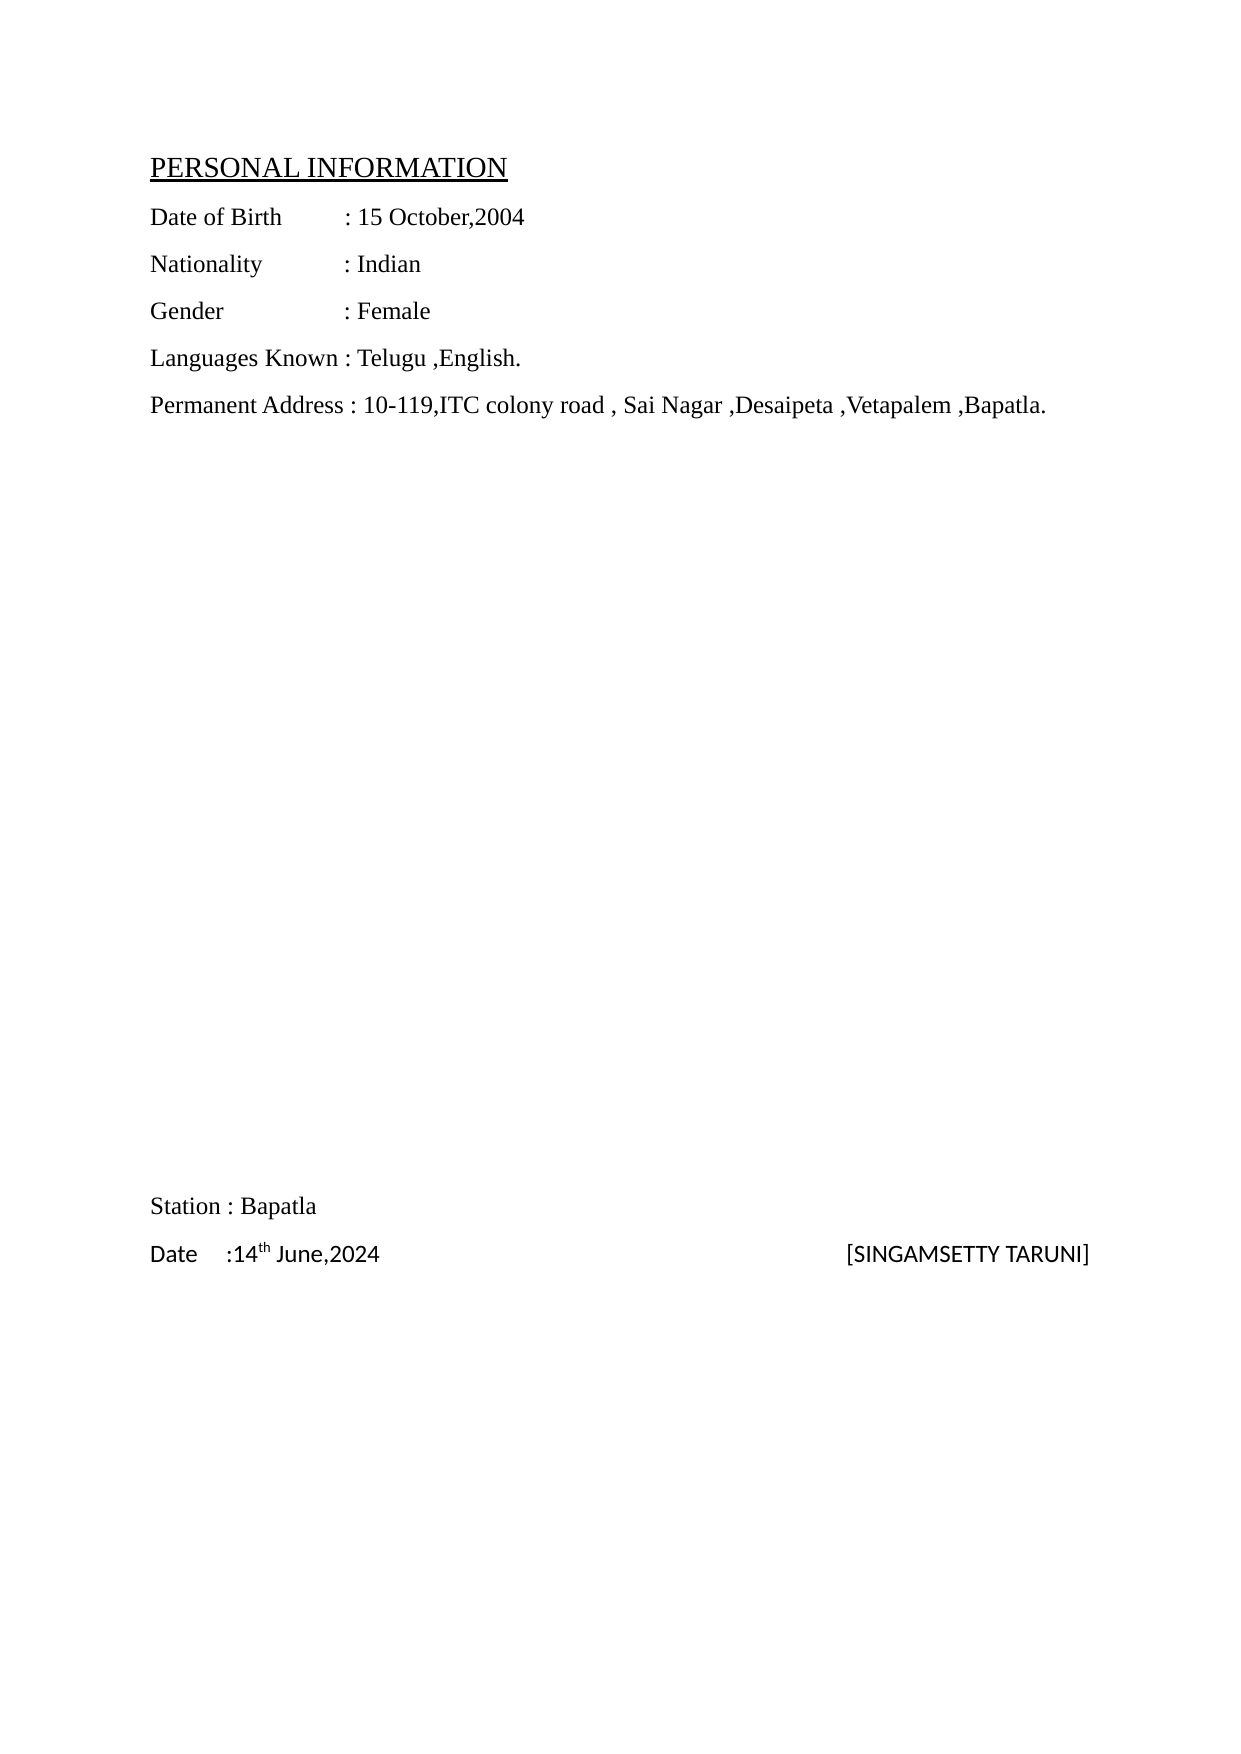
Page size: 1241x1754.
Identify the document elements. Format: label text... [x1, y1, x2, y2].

text Nationality : Indian [150, 249, 1090, 278]
text Station : Bapatla [150, 1191, 1090, 1220]
text PERSONAL INFORMATION [150, 150, 1090, 183]
text Languages Known : Telugu ,English. [150, 343, 1090, 372]
text Date of Birth : 15 October,2004 [150, 202, 1090, 231]
text Date :14th June,2024 [SINGAMSETTY TARUNI] [150, 1238, 1090, 1269]
text Permanent Address : 10-119,ITC colony road , Sai Nagar ,Desaipeta ,Vetapalem ,Bapatla. [150, 391, 1090, 419]
text Gender : Female [150, 296, 1090, 325]
